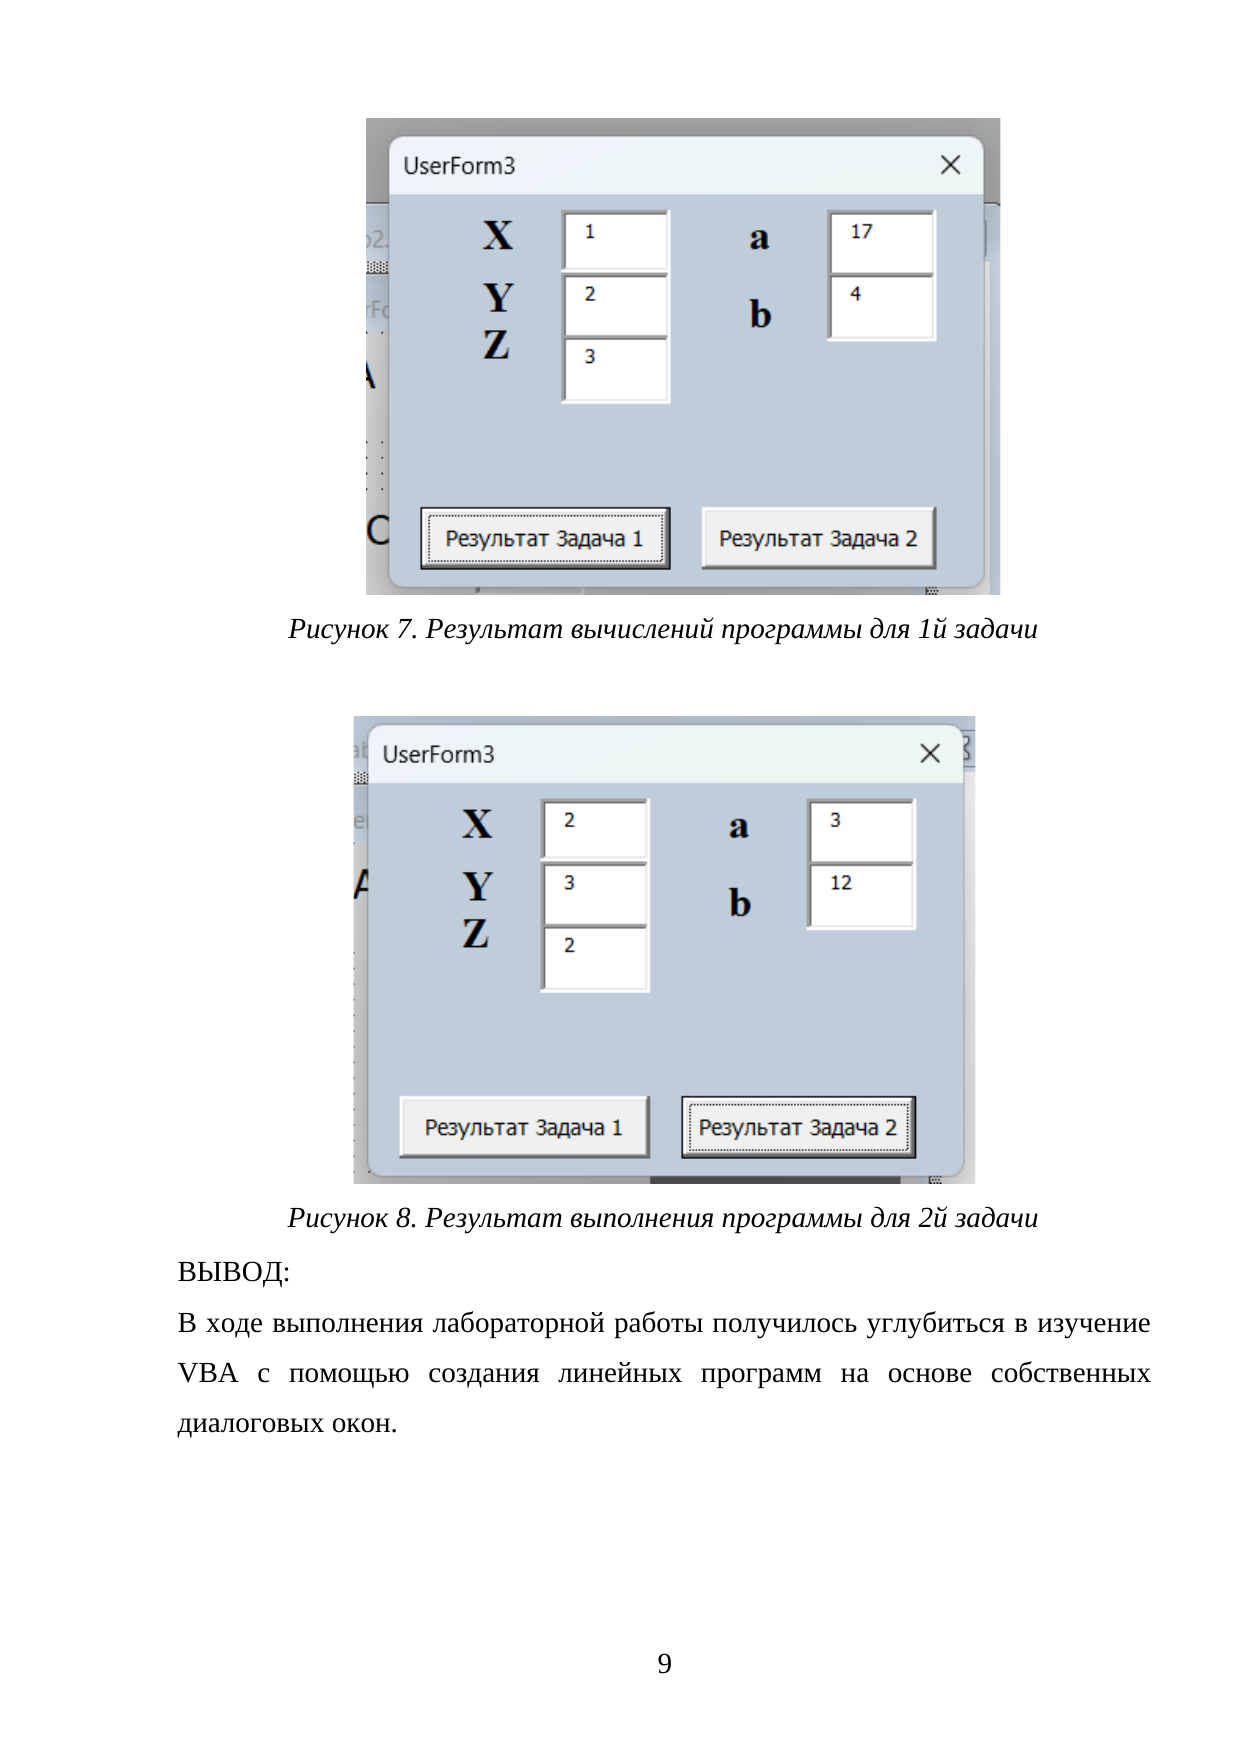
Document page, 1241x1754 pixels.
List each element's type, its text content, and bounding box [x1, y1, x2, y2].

picture [366, 118, 1001, 595]
text ВЫВОД: [177, 1254, 1152, 1288]
picture [353, 716, 976, 1184]
text В ходе выполнения лабораторной работы получилось углубиться в изучение VBA с помощью создания линейных программ на основе собственных диалоговых окон. [177, 1305, 1152, 1439]
